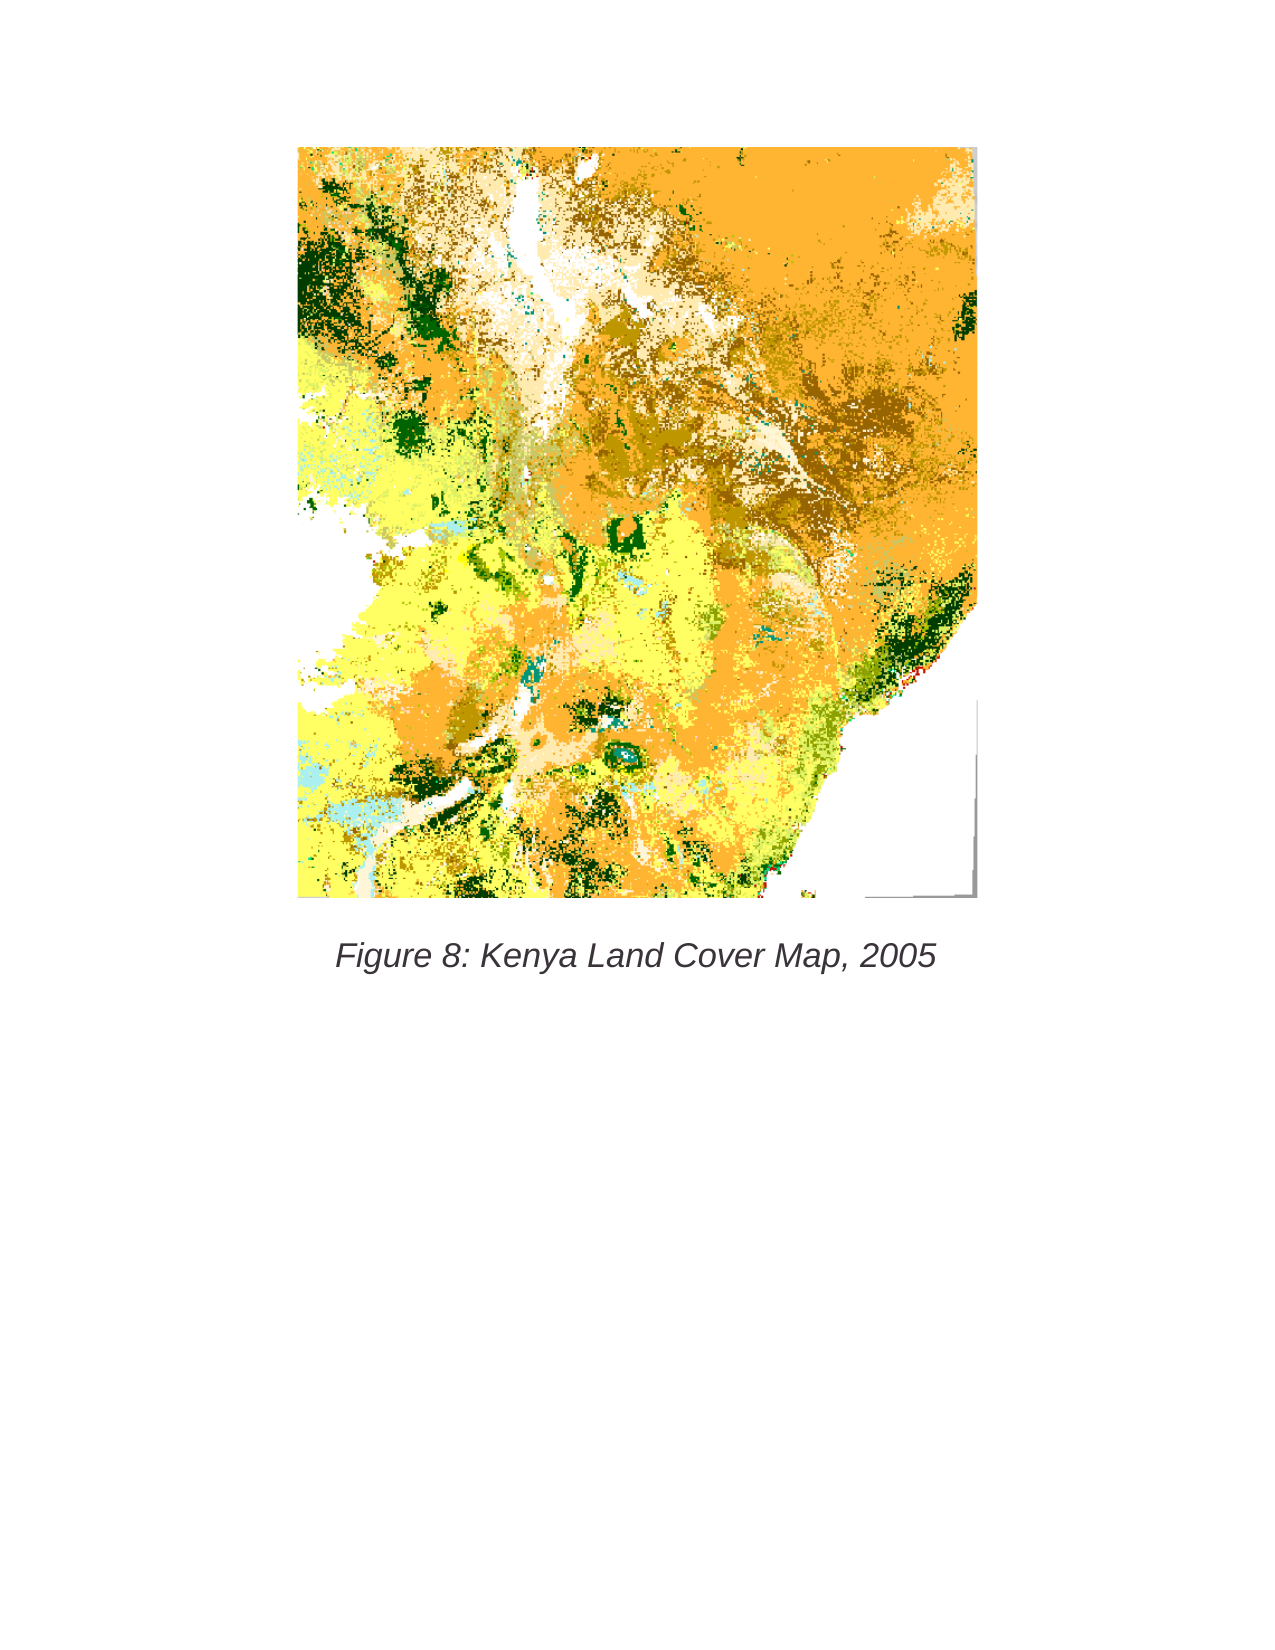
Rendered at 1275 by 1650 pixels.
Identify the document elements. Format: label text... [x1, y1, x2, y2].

picture [297, 147, 978, 898]
text Figure 8: Kenya Land Cover Map, 2005 [148, 935, 1127, 975]
